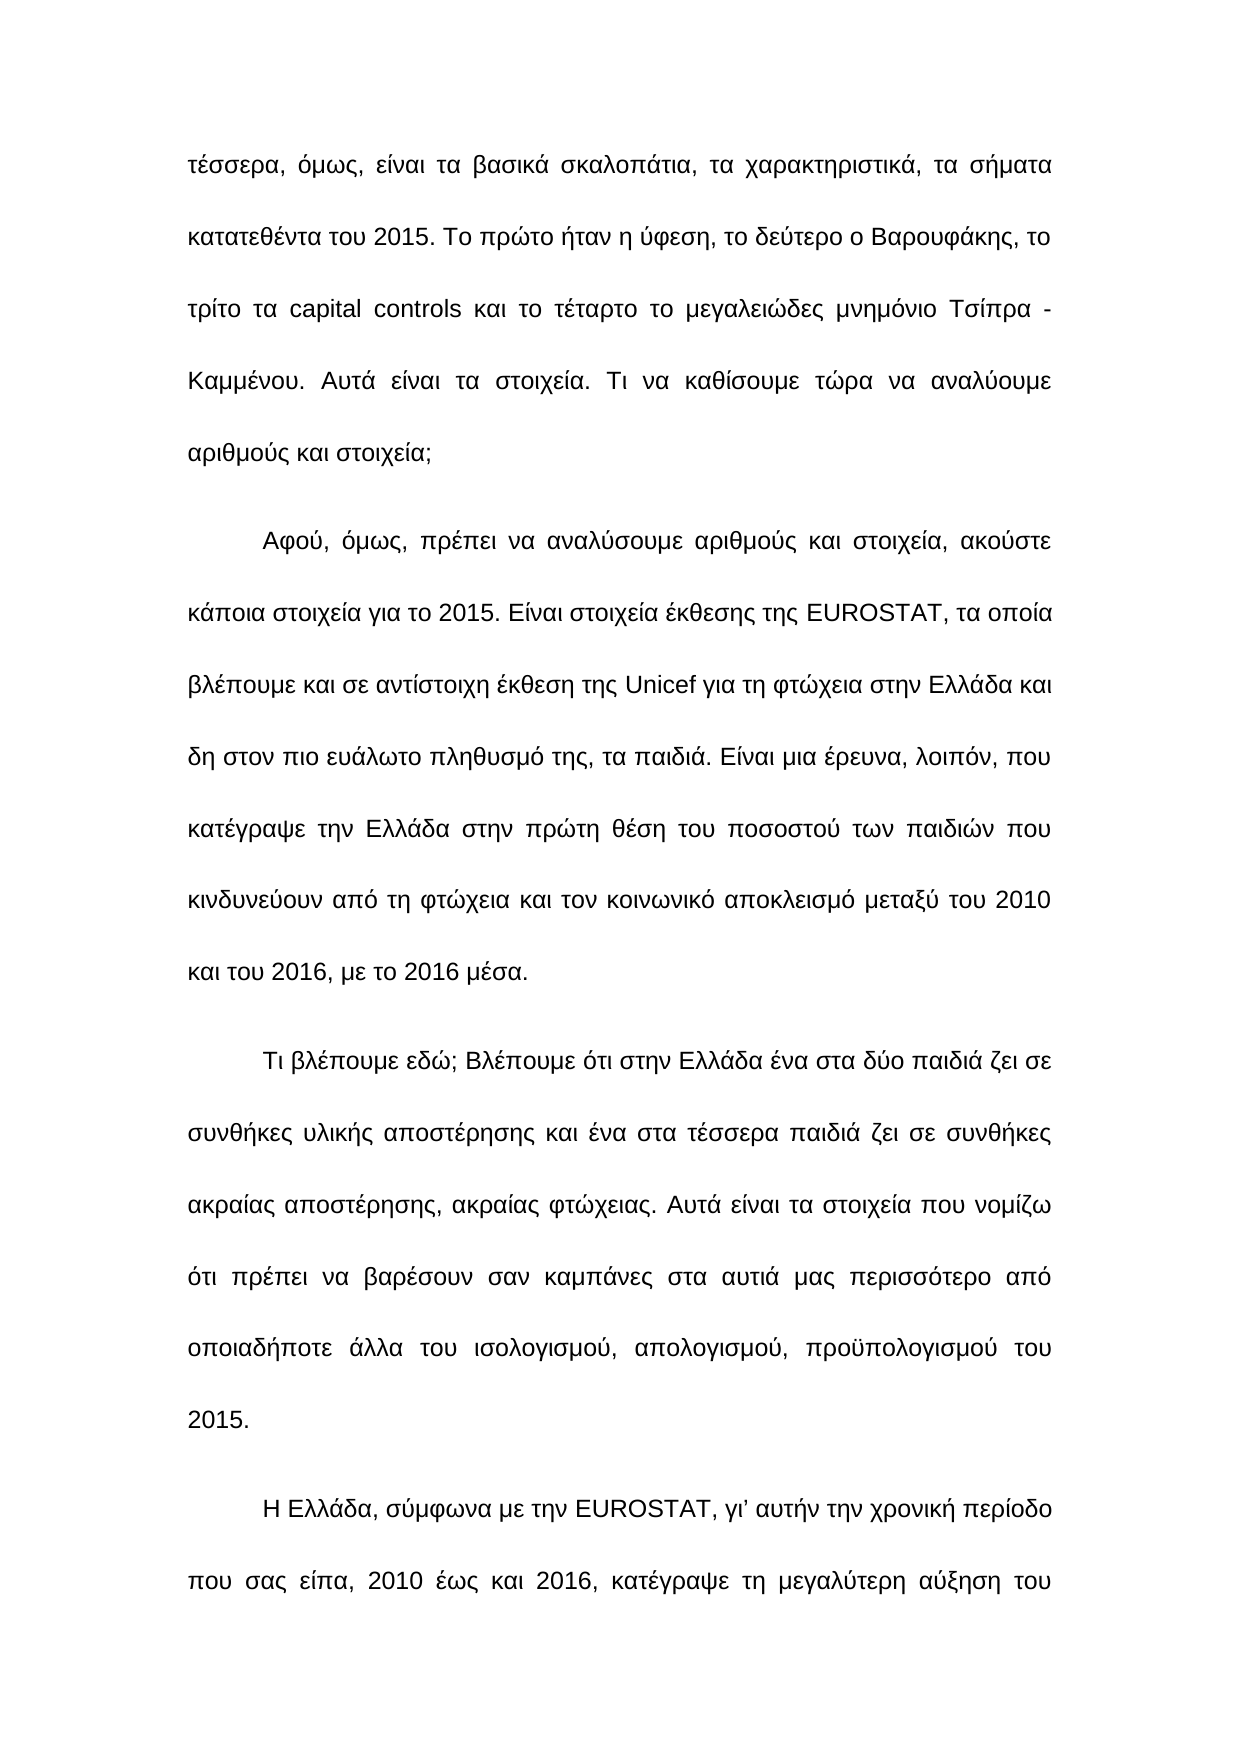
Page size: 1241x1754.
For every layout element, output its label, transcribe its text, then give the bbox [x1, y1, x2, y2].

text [187, 1494, 1053, 1594]
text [187, 150, 1053, 466]
text Τι βλέπουμε εδώ; Βλέπουμε ότι στην Ελλάδα ένα στα δύο παιδιά ζει σε συνθήκες υλικής αποστέρησης και ένα στα τέσσερα παιδιά ζει σε συνθήκες ακραίας αποστέρησης, ακραίας φτώχειας. Αυτά είναι τα στοιχεία που νομίζω ότι πρέπει να βαρέσουν σαν καμπάνες στα αυτιά μας περισσότερο από οποιαδήποτε άλλα του ισολογισμού, απολογισμού, προϋπολογισμού του 2015. [187, 1046, 1053, 1434]
text Αφού, όμως, πρέπει να αναλύσουμε αριθμούς και στοιχεία, ακούστε κάποια στοιχεία για το 2015. Είναι στοιχεία έκθεσης της EUROSTAT, τα οποία βλέπουμε και σε αντίστοιχη έκθεση της Unicef για τη φτώχεια στην Ελλάδα και δη στον πιο ευάλωτο πληθυσμό της, τα παιδιά. Είναι μια έρευνα, λοιπόν, που κατέγραψε την Ελλάδα στην πρώτη θέση του ποσοστού των παιδιών που κινδυνεύουν από τη φτώχεια και τον κοινωνικό αποκλεισμό μεταξύ του 2010 και του 2016, με το 2016 μέσα. [187, 526, 1053, 986]
